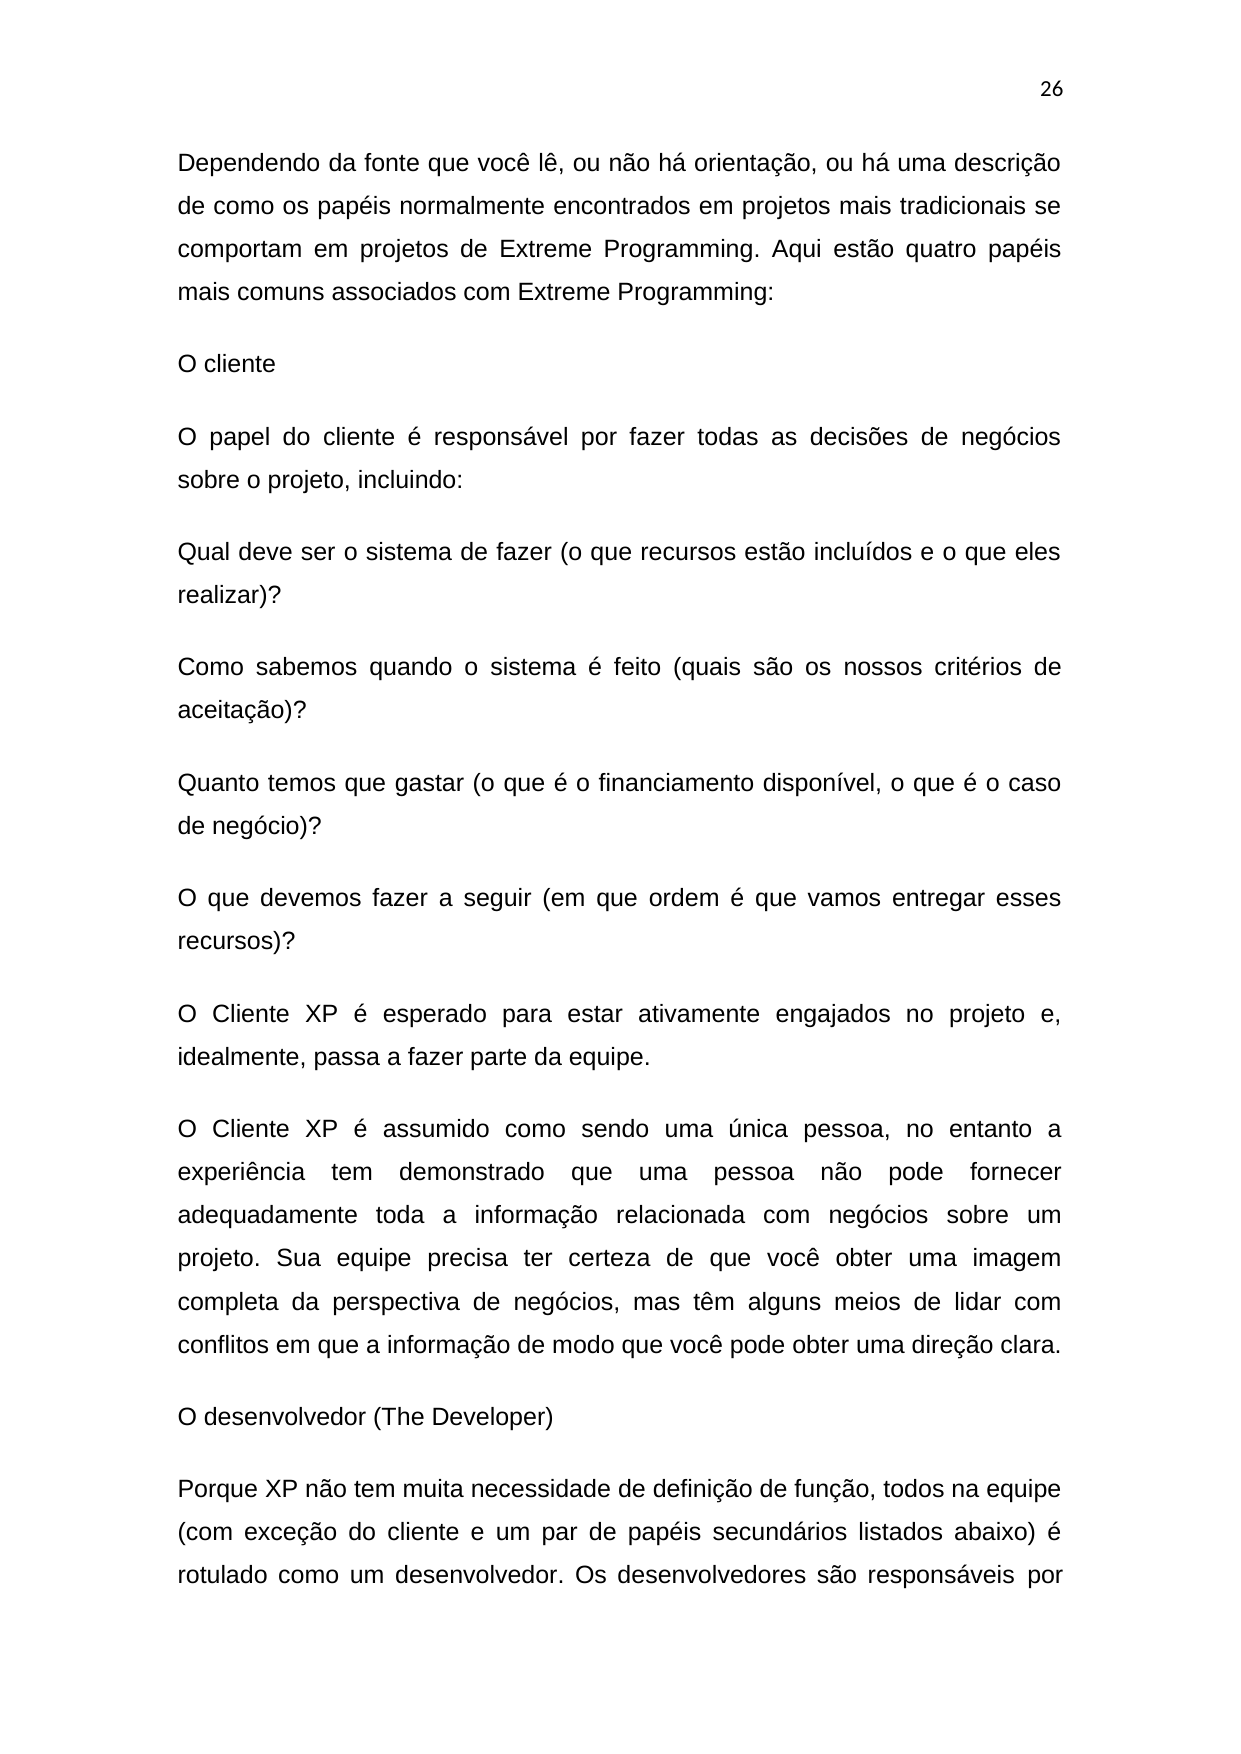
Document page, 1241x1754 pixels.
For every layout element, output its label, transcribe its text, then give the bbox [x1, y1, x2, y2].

text O cliente [177, 349, 1063, 378]
text Como sabemos quando o sistema é feito (quais são os nossos critérios de aceitação)? [177, 652, 1063, 724]
text Qual deve ser o sistema de fazer (o que recursos estão incluídos e o que eles realizar)? [177, 537, 1063, 609]
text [177, 1474, 1063, 1589]
text O que devemos fazer a seguir (em que ordem é que vamos entregar esses recursos)? [177, 883, 1063, 955]
text O papel do cliente é responsável por fazer todas as decisões de negócios sobre o projeto, incluindo: [177, 422, 1063, 493]
text O Cliente XP é esperado para estar ativamente engajados no projeto e, idealmente, passa a fazer parte da equipe. [177, 999, 1063, 1071]
text O desenvolvedor (The Developer) [177, 1402, 1063, 1431]
text Quanto temos que gastar (o que é o financiamento disponível, o que é o caso de negócio)? [177, 768, 1063, 840]
text Dependendo da fonte que você lê, ou não há orientação, ou há uma descrição de como os papéis normalmente encontrados em projetos mais tradicionais se comportam em projetos de Extreme Programming. Aqui estão quatro papéis mais comuns associados com Extreme Programming: [177, 148, 1063, 306]
text O Cliente XP é assumido como sendo uma única pessoa, no entanto a experiência tem demonstrado que uma pessoa não pode fornecer adequadamente toda a informação relacionada com negócios sobre um projeto. Sua equipe precisa ter certeza de que você obter uma imagem completa da perspectiva de negócios, mas têm alguns meios de lidar com conflitos em que a informação de modo que você pode obter uma direção clara. [177, 1114, 1063, 1358]
